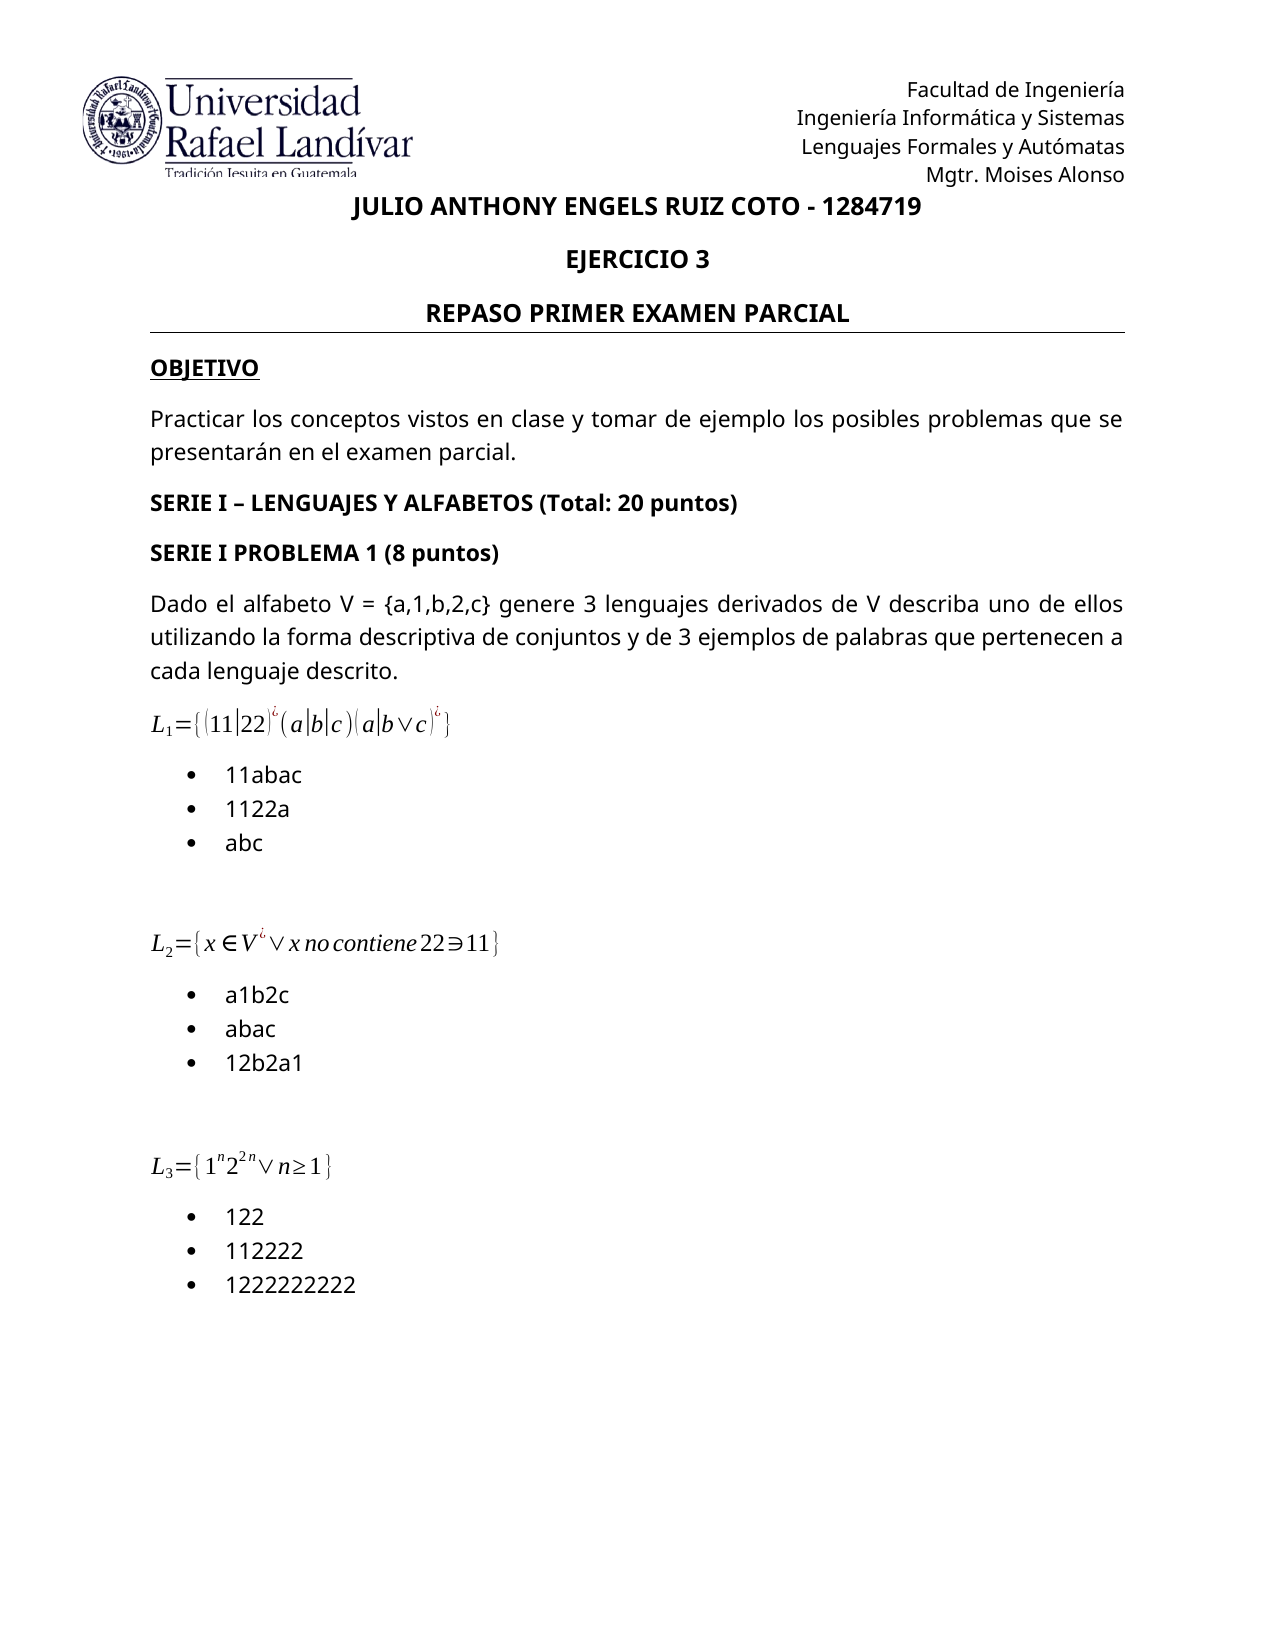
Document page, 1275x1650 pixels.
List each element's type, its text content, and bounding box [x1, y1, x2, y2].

list a1b2c [187, 979, 1125, 1011]
text SERIE I PROBLEMA 1 (8 puntos) [150, 537, 1125, 568]
text EJERCICIO 3 [150, 242, 1125, 276]
text Practicar los conceptos vistos en clase y tomar de ejemplo los posibles problemas que se presentarán en el examen parcial. [150, 403, 1125, 468]
list 122 [187, 1201, 1125, 1233]
list 1122a [187, 793, 1125, 824]
list 112222 [187, 1235, 1125, 1266]
list 1222222222 [187, 1269, 1125, 1300]
list 11abac [187, 759, 1125, 791]
text SERIE I – LENGUAJES Y ALFABETOS (Total: 20 puntos) [150, 487, 1125, 518]
text JULIO ANTHONY ENGELS RUIZ COTO - 1284719 [150, 189, 1125, 223]
list 12b2a1 [187, 1047, 1125, 1078]
text Dado el alfabeto V = {a,1,b,2,c} genere 3 lenguajes derivados de V describa uno de ellos utilizando la forma descriptiva de conjuntos y de 3 ejemplos de palabras que pertenecen a cada lenguaje descrito. [150, 588, 1125, 686]
text OBJETIVO [150, 352, 1125, 383]
picture [81, 76, 413, 177]
text REPASO PRIMER EXAMEN PARCIAL [150, 296, 1125, 332]
list abc [187, 827, 1125, 858]
list abac [187, 1013, 1125, 1044]
